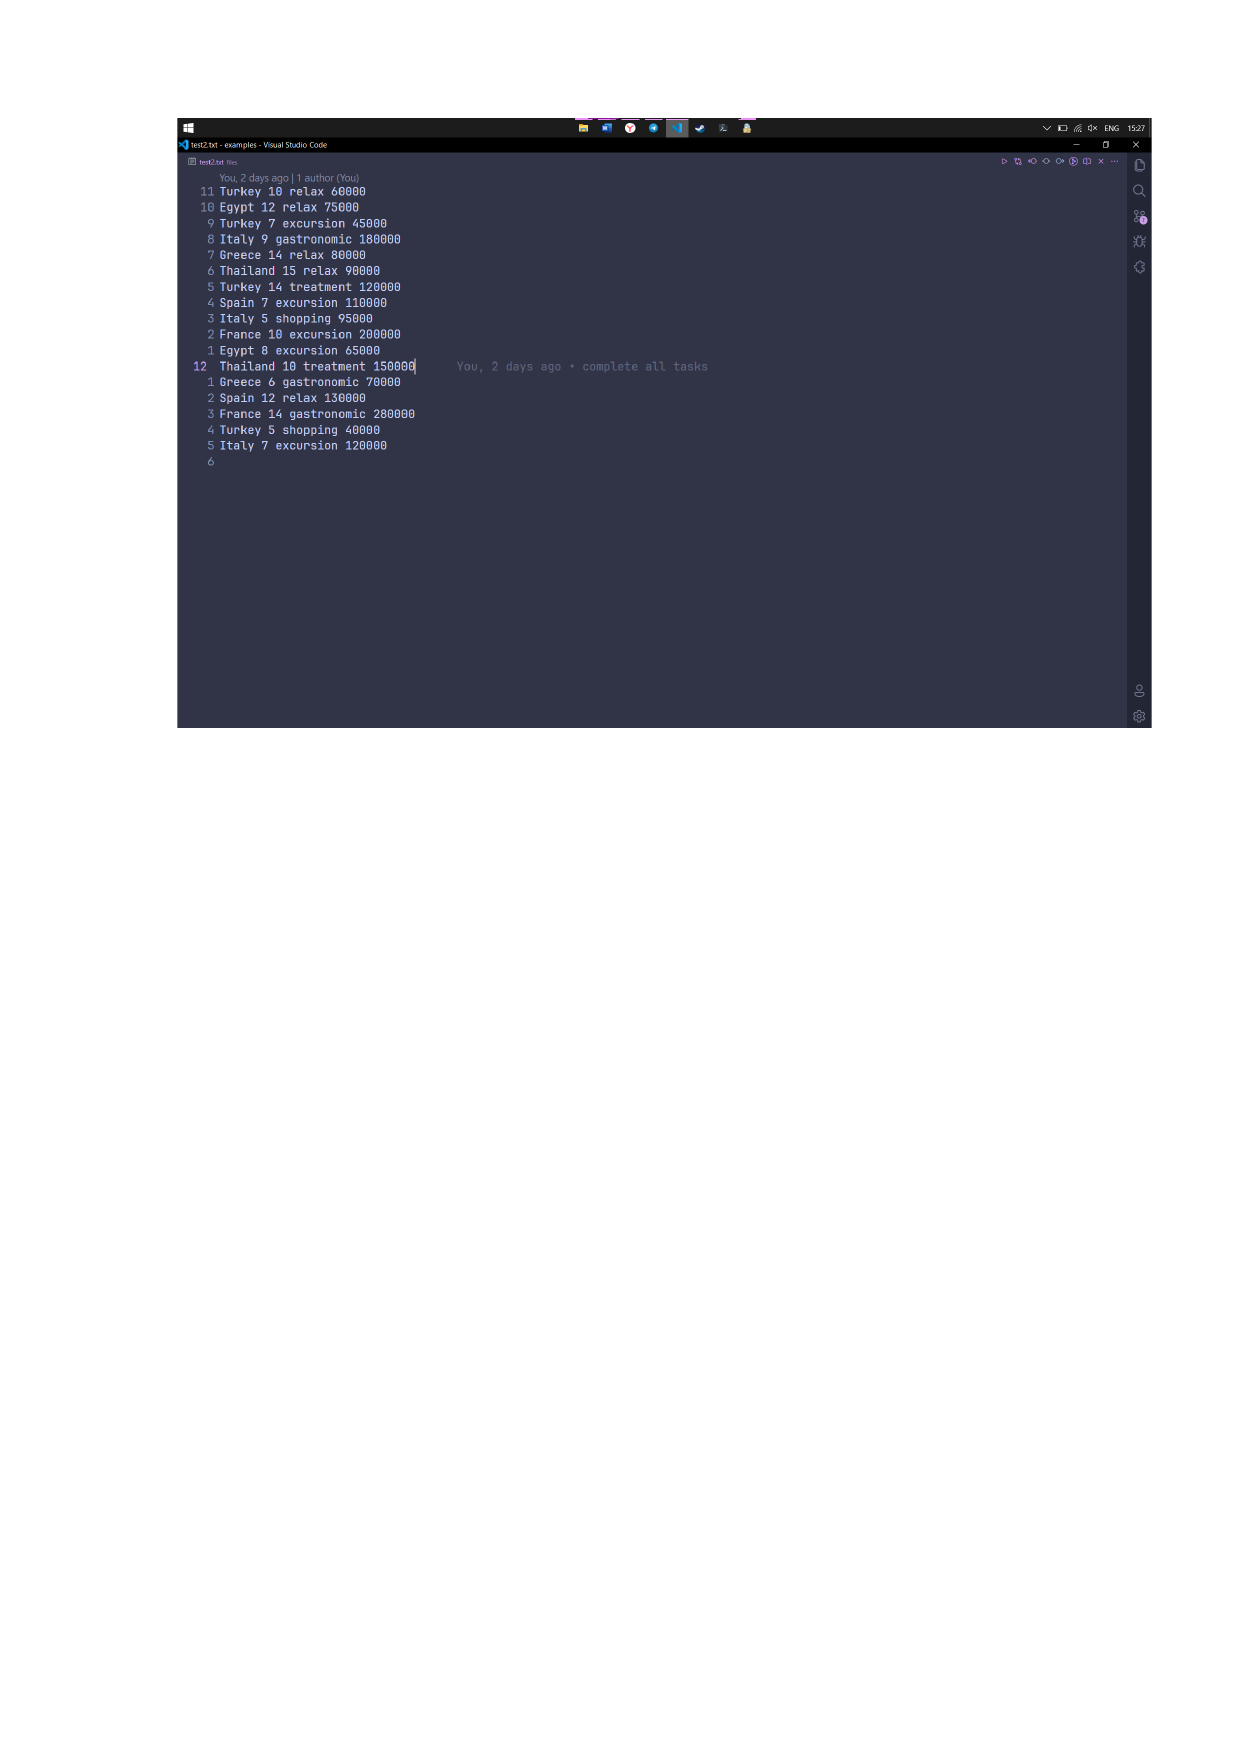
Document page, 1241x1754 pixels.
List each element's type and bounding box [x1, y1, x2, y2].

picture [177, 118, 1152, 728]
